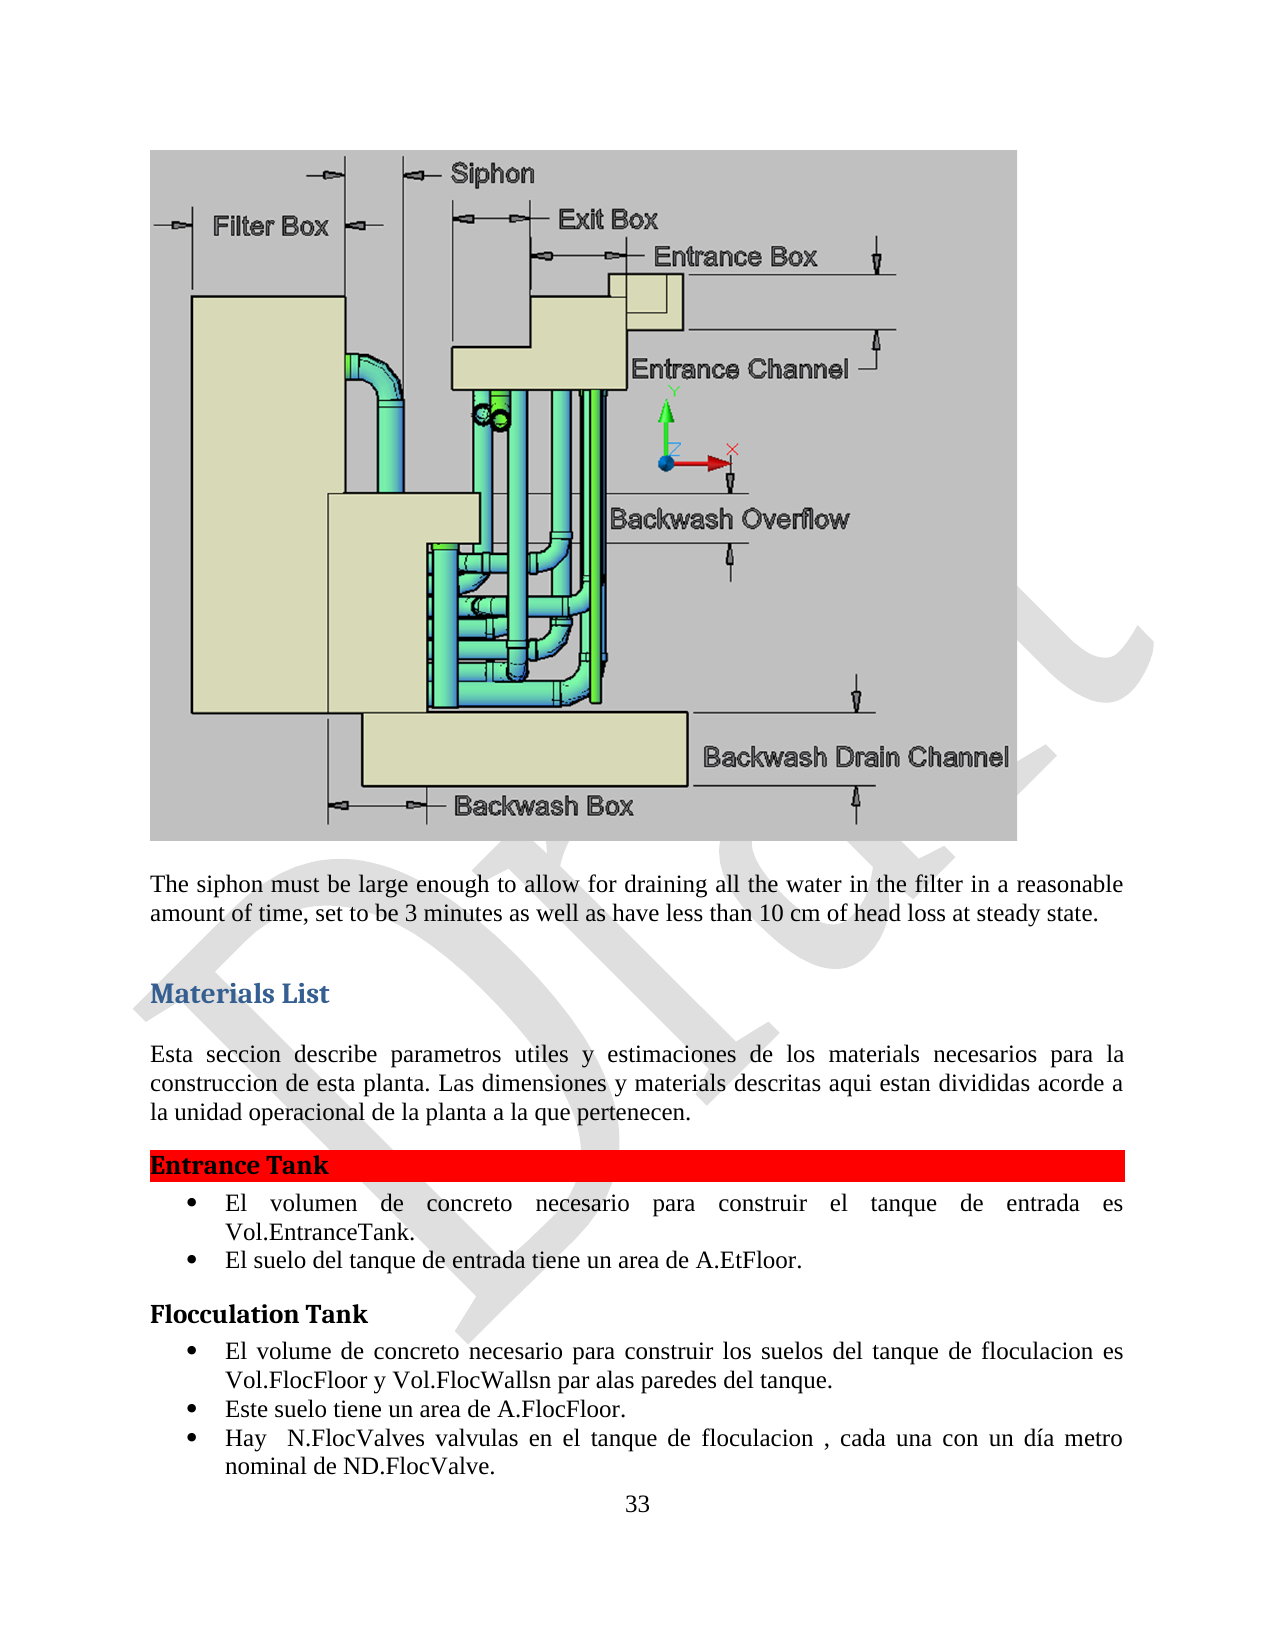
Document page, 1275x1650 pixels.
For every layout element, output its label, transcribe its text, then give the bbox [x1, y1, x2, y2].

list El suelo del tanque de entrada tiene un area de A.EtFloor. [187, 1245, 1125, 1274]
subtitle Materials List [150, 977, 1125, 1010]
list El volume de concreto necesario para construir los suelos del tanque de floculacion es Vol.FlocFloor y Vol.FlocWallsn par alas paredes del tanque. [187, 1336, 1125, 1394]
list Hay N.FlocValves valvulas en el tanque de floculacion , cada una con un día metro nominal de ND.FlocValve. [187, 1423, 1125, 1480]
list El volumen de concreto necesario para construir el tanque de entrada es Vol.EntranceTank. [187, 1188, 1125, 1245]
subtitle Entrance Tank [150, 1150, 1125, 1182]
list Este suelo tiene un area de A.FlocFloor. [187, 1394, 1125, 1423]
text Esta seccion describe parametros utiles y estimaciones de los materials necesarios para la construccion de esta planta. Las dimensiones y materials descritas aqui estan divididas acorde a la unidad operacional de la planta a la que pertenecen. [150, 1039, 1125, 1125]
subtitle Flocculation Tank [150, 1299, 1125, 1330]
picture [150, 150, 1018, 841]
text The siphon must be large enough to allow for draining all the water in the filter in a reasonable amount of time, set to be 3 minutes as well as have less than 10 cm of head loss at steady state. [150, 869, 1125, 927]
